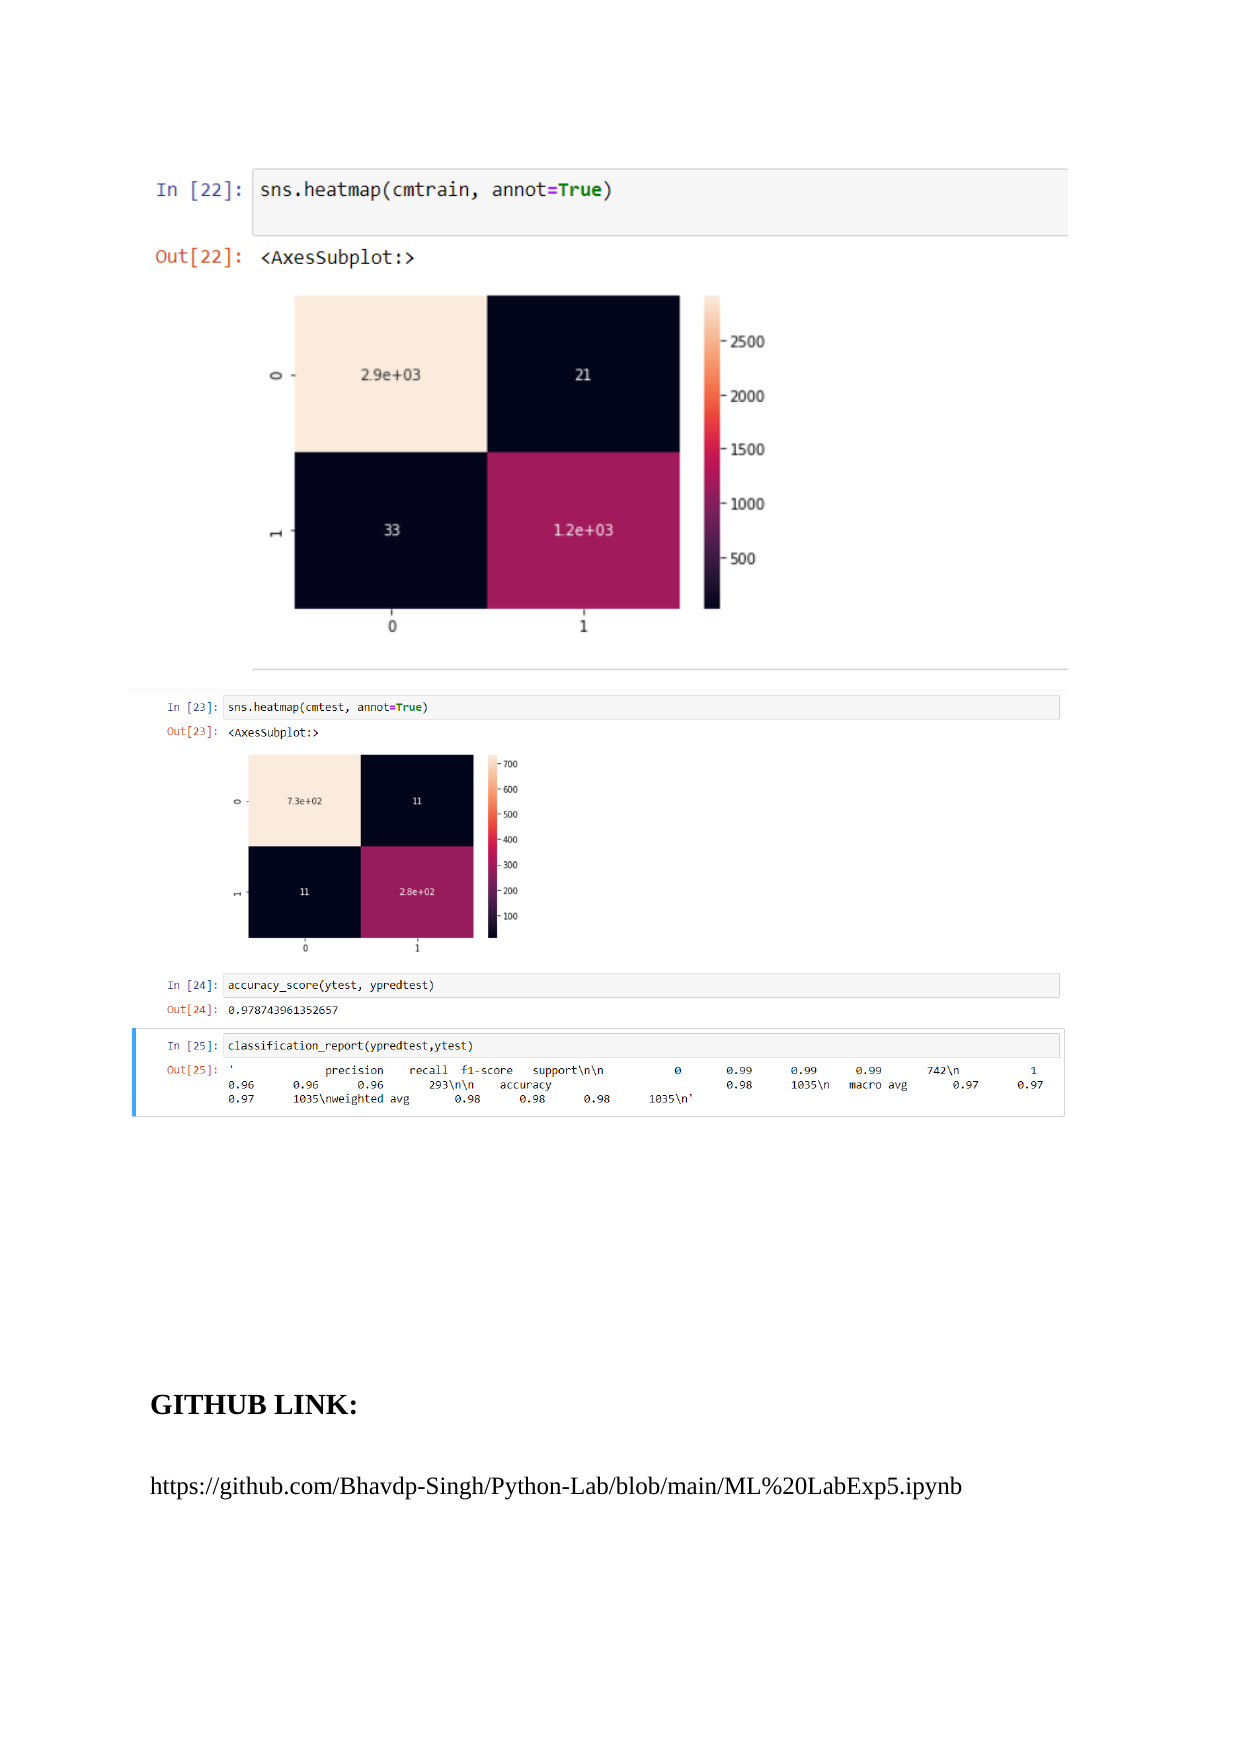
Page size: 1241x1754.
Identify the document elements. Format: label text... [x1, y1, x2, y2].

subtitle GITHUB LINK: [150, 1387, 1090, 1421]
picture [127, 689, 1068, 1121]
picture [127, 150, 1068, 671]
text https://github.com/Bhavdp-Singh/Python-Lab/blob/main/ML%20LabExp5.ipynb [150, 1471, 1090, 1499]
